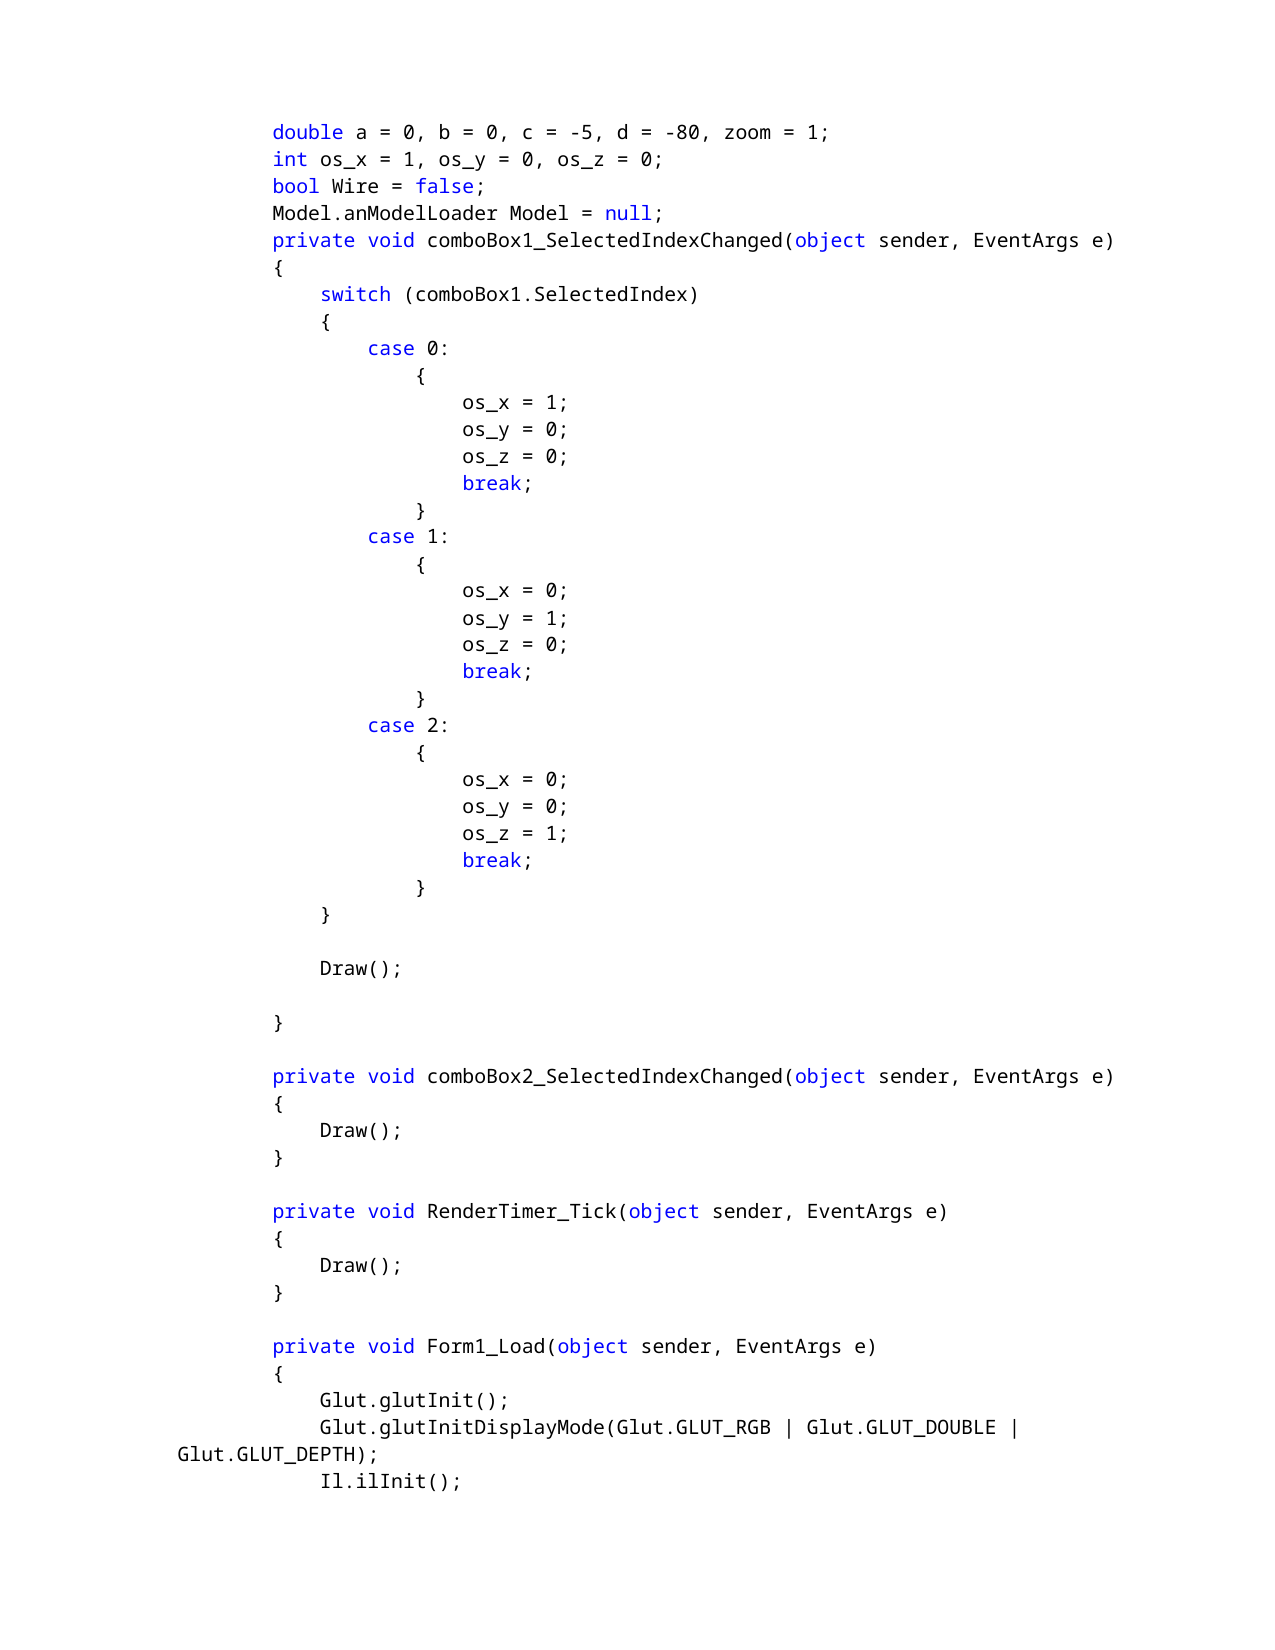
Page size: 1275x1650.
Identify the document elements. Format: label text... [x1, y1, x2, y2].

text case 2: [177, 712, 1186, 739]
text case 1: [177, 523, 1186, 550]
text os_y = 0; [177, 793, 1186, 819]
text private void RenderTimer_Tick(object sender, EventArgs e) [177, 1197, 1186, 1224]
text } [177, 685, 1186, 712]
text Draw(); [177, 954, 1186, 981]
text os_y = 1; [177, 604, 1186, 631]
text Il.ilInit(); [177, 1467, 1186, 1494]
text os_z = 0; [177, 631, 1186, 658]
text Glut.glutInit(); [177, 1386, 1186, 1413]
text os_x = 0; [177, 766, 1186, 793]
text Draw(); [177, 1251, 1186, 1278]
text break; [177, 658, 1186, 685]
text os_z = 1; [177, 819, 1186, 847]
text double a = 0, b = 0, c = -5, d = -80, zoom = 1; [177, 118, 1186, 145]
text break; [177, 469, 1186, 496]
text case 0: [177, 334, 1186, 361]
text os_x = 1; [177, 388, 1186, 415]
text Glut.glutInitDisplayMode(Glut.GLUT_RGB | Glut.GLUT_DOUBLE | Glut.GLUT_DEPTH); [177, 1413, 1186, 1467]
text { [177, 550, 1186, 577]
text } [177, 1143, 1186, 1170]
text os_z = 0; [177, 442, 1186, 469]
text { [177, 739, 1186, 766]
text int os_x = 1, os_y = 0, os_z = 0; [177, 145, 1186, 172]
text } [177, 1278, 1186, 1305]
text { [177, 1224, 1186, 1251]
text { [177, 361, 1186, 388]
text switch (comboBox1.SelectedIndex) [177, 280, 1186, 307]
text private void Form1_Load(object sender, EventArgs e) [177, 1332, 1186, 1359]
text private void comboBox2_SelectedIndexChanged(object sender, EventArgs e) [177, 1062, 1186, 1089]
text } [177, 873, 1186, 901]
text { [177, 253, 1186, 280]
text { [177, 1359, 1186, 1386]
text os_y = 0; [177, 415, 1186, 442]
text { [177, 307, 1186, 334]
text } [177, 1008, 1186, 1035]
text } [177, 901, 1186, 927]
text Model.anModelLoader Model = null; [177, 199, 1186, 226]
text } [177, 496, 1186, 523]
text os_x = 0; [177, 577, 1186, 604]
text { [177, 1089, 1186, 1116]
text break; [177, 847, 1186, 873]
text Draw(); [177, 1116, 1186, 1143]
text bool Wire = false; [177, 172, 1186, 199]
text private void comboBox1_SelectedIndexChanged(object sender, EventArgs e) [177, 226, 1186, 253]
